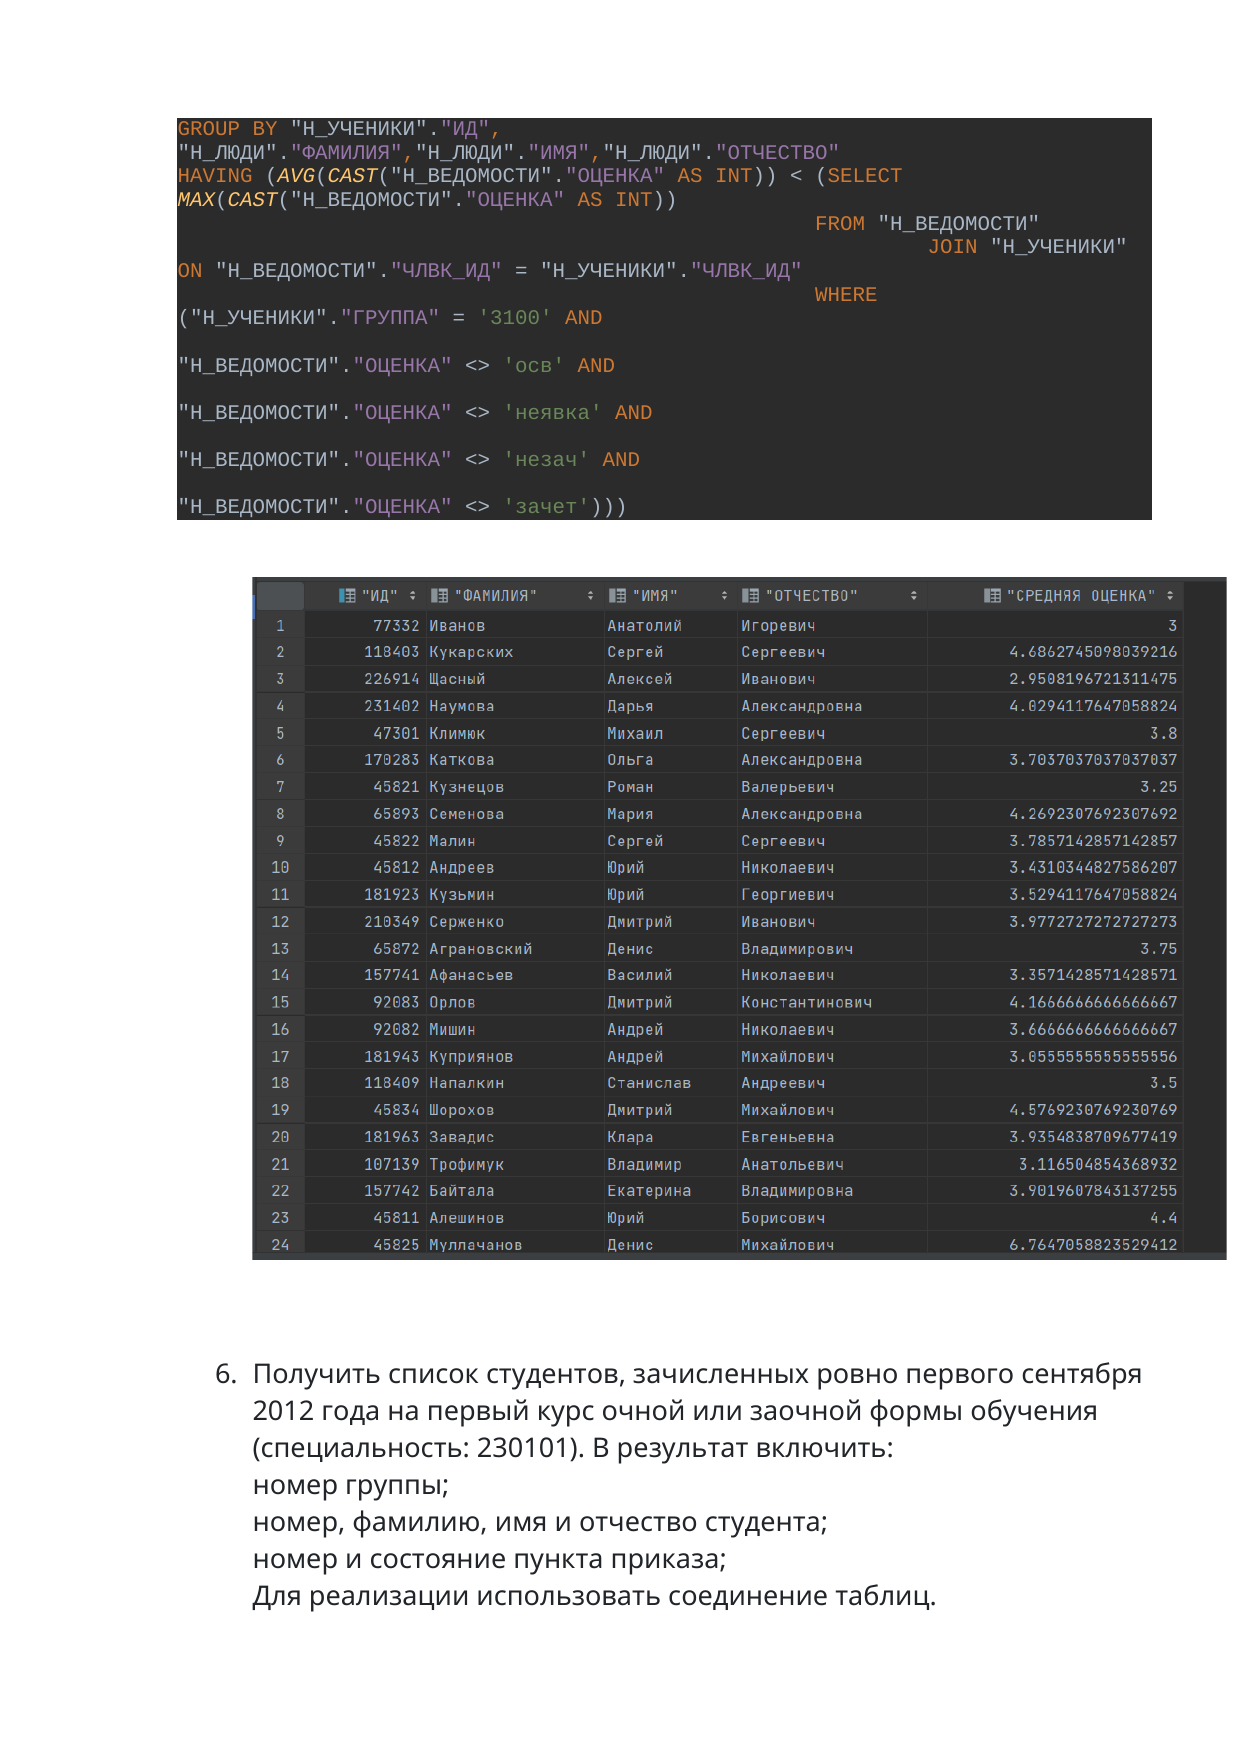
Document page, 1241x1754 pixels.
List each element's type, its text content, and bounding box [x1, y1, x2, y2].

list Получить список студентов, зачисленных ровно первого сентября 2012 года на первый курс очной или заочной формы обучения (специальность: 230101). В результат включить: номер группы; номер, фамилию, имя и отчество студента; номер и состояние пункта приказа; Для реализации использовать соединение таблиц. [215, 1355, 1152, 1613]
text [177, 118, 1152, 520]
picture [252, 577, 1227, 1260]
